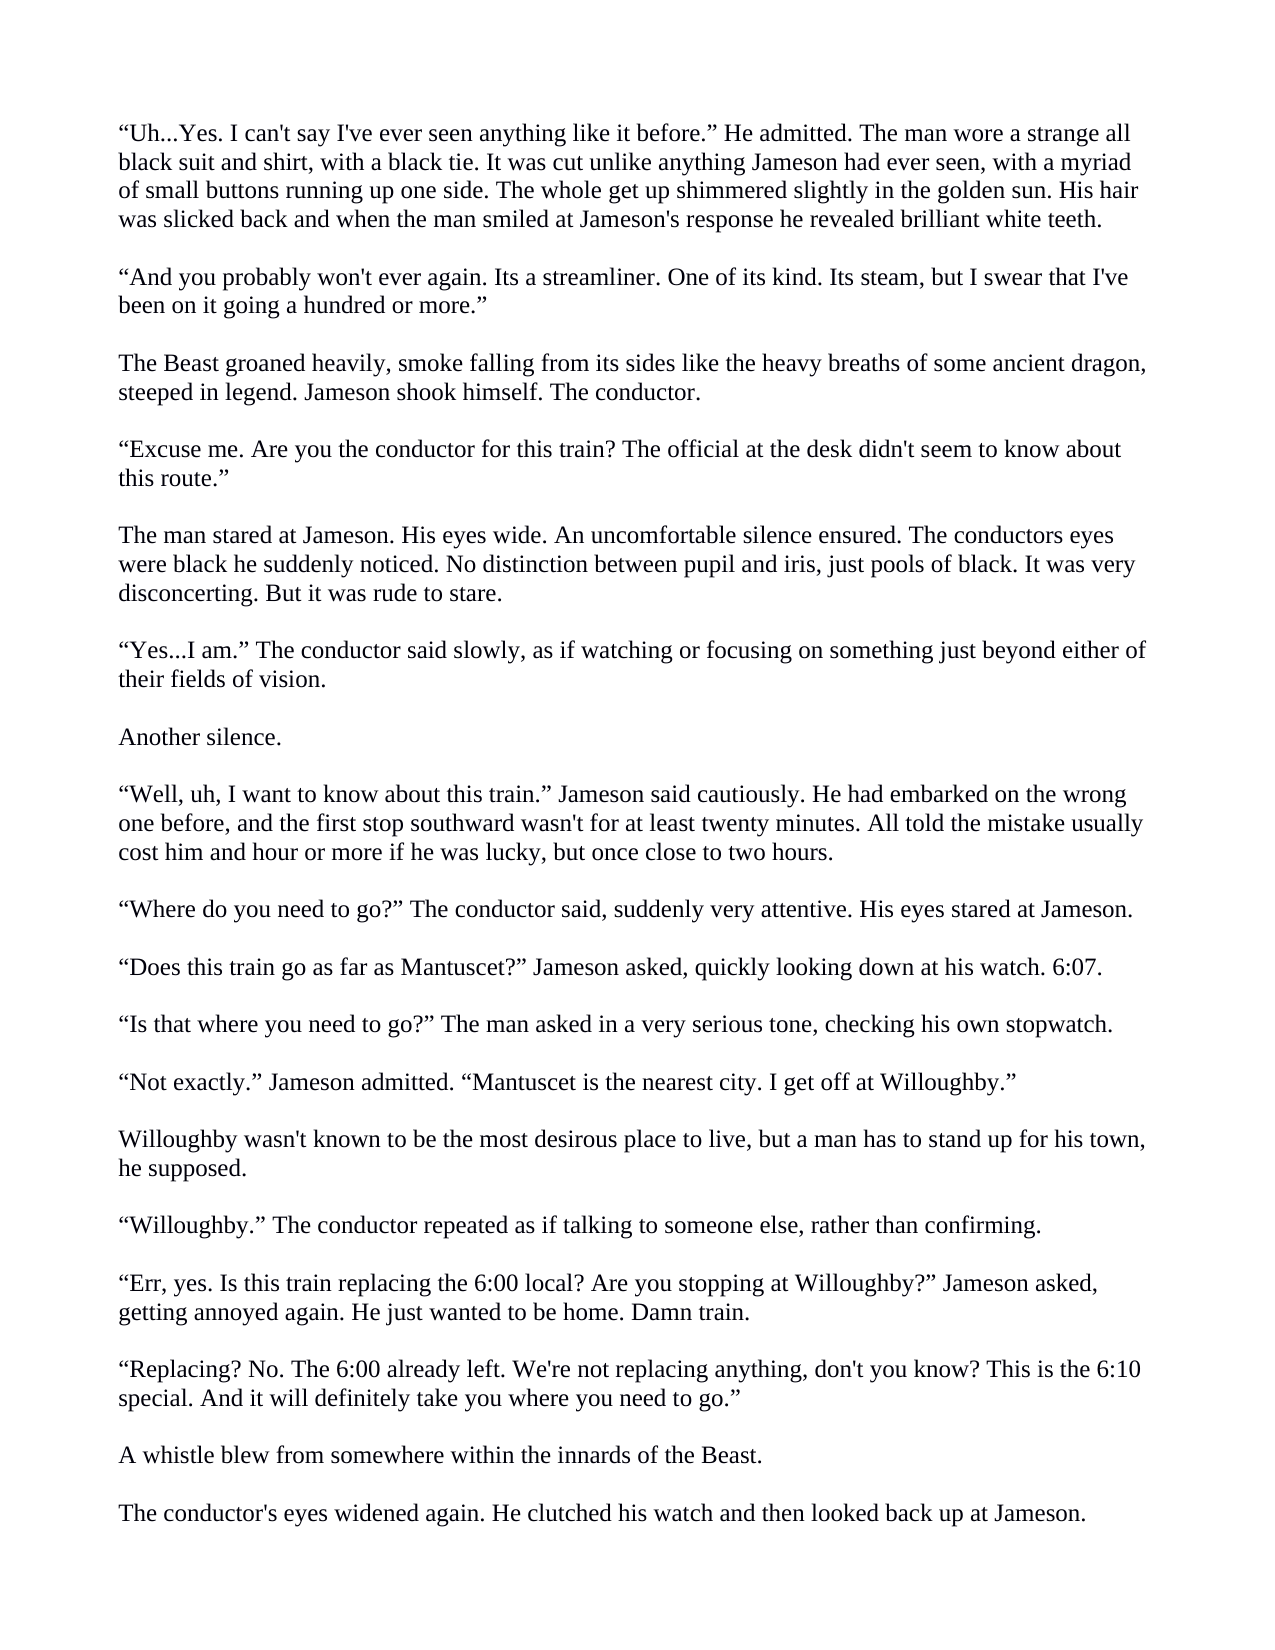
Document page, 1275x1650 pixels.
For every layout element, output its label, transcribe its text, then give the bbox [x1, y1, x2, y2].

text The man stared at Jameson. His eyes wide. An uncomfortable silence ensured. The conductors eyes were black he suddenly noticed. No distinction between pupil and iris, just pools of black. It was very disconcerting. But it was rude to stare. [118, 521, 1157, 607]
text “Is that where you need to go?” The man asked in a very serious tone, checking his own stopwatch. [118, 1009, 1157, 1038]
text “Yes...I am.” The conductor said slowly, as if watching or focusing on something just beyond either of their fields of vision. [118, 636, 1157, 693]
text “Does this train go as far as Mantuscet?” Jameson asked, quickly looking down at his watch. 6:07. [118, 952, 1157, 981]
text The conductor's eyes widened again. He clutched his watch and then looked back up at Jameson. [118, 1498, 1157, 1527]
text Willoughby wasn't known to be the most desirous place to live, but a man has to stand up for his town, he supposed. [118, 1124, 1157, 1182]
text “Replacing? No. The 6:00 already left. We're not replacing anything, don't you know? This is the 6:10 special. And it will definitely take you where you need to go.” [118, 1354, 1157, 1412]
text A whistle blew from somewhere within the innards of the Beast. [118, 1441, 1157, 1469]
text Another silence. [118, 722, 1157, 751]
text “Err, yes. Is this train replacing the 6:00 local? Are you stopping at Willoughby?” Jameson asked, getting annoyed again. He just wanted to be home. Damn train. [118, 1268, 1157, 1326]
text “Where do you need to go?” The conductor said, suddenly very attentive. His eyes stared at Jameson. [118, 894, 1157, 923]
text “Well, uh, I want to know about this train.” Jameson said cautiously. He had embarked on the wrong one before, and the first stop southward wasn't for at least twenty minutes. All told the mistake usually cost him and hour or more if he was lucky, but once close to two hours. [118, 779, 1157, 866]
text “Not exactly.” Jameson admitted. “Mantuscet is the nearest city. I get off at Willoughby.” [118, 1067, 1157, 1096]
text “And you probably won't ever again. Its a streamliner. One of its kind. Its steam, but I swear that I've been on it going a hundred or more.” [118, 262, 1157, 319]
text “Willoughby.” The conductor repeated as if talking to someone else, rather than confirming. [118, 1211, 1157, 1239]
text The Beast groaned heavily, smoke falling from its sides like the heavy breaths of some ancient dragon, steeped in legend. Jameson shook himself. The conductor. [118, 348, 1157, 406]
text “Uh...Yes. I can't say I've ever seen anything like it before.” He admitted. The man wore a strange all black suit and shirt, with a black tie. It was cut unlike anything Jameson had ever seen, with a myriad of small buttons running up one side. The whole get up shimmered slightly in the golden sun. His hair was slicked back and when the man smiled at Jameson's response he revealed brilliant white teeth. [118, 118, 1157, 233]
text “Excuse me. Are you the conductor for this train? The official at the desk didn't seem to know about this route.” [118, 434, 1157, 492]
